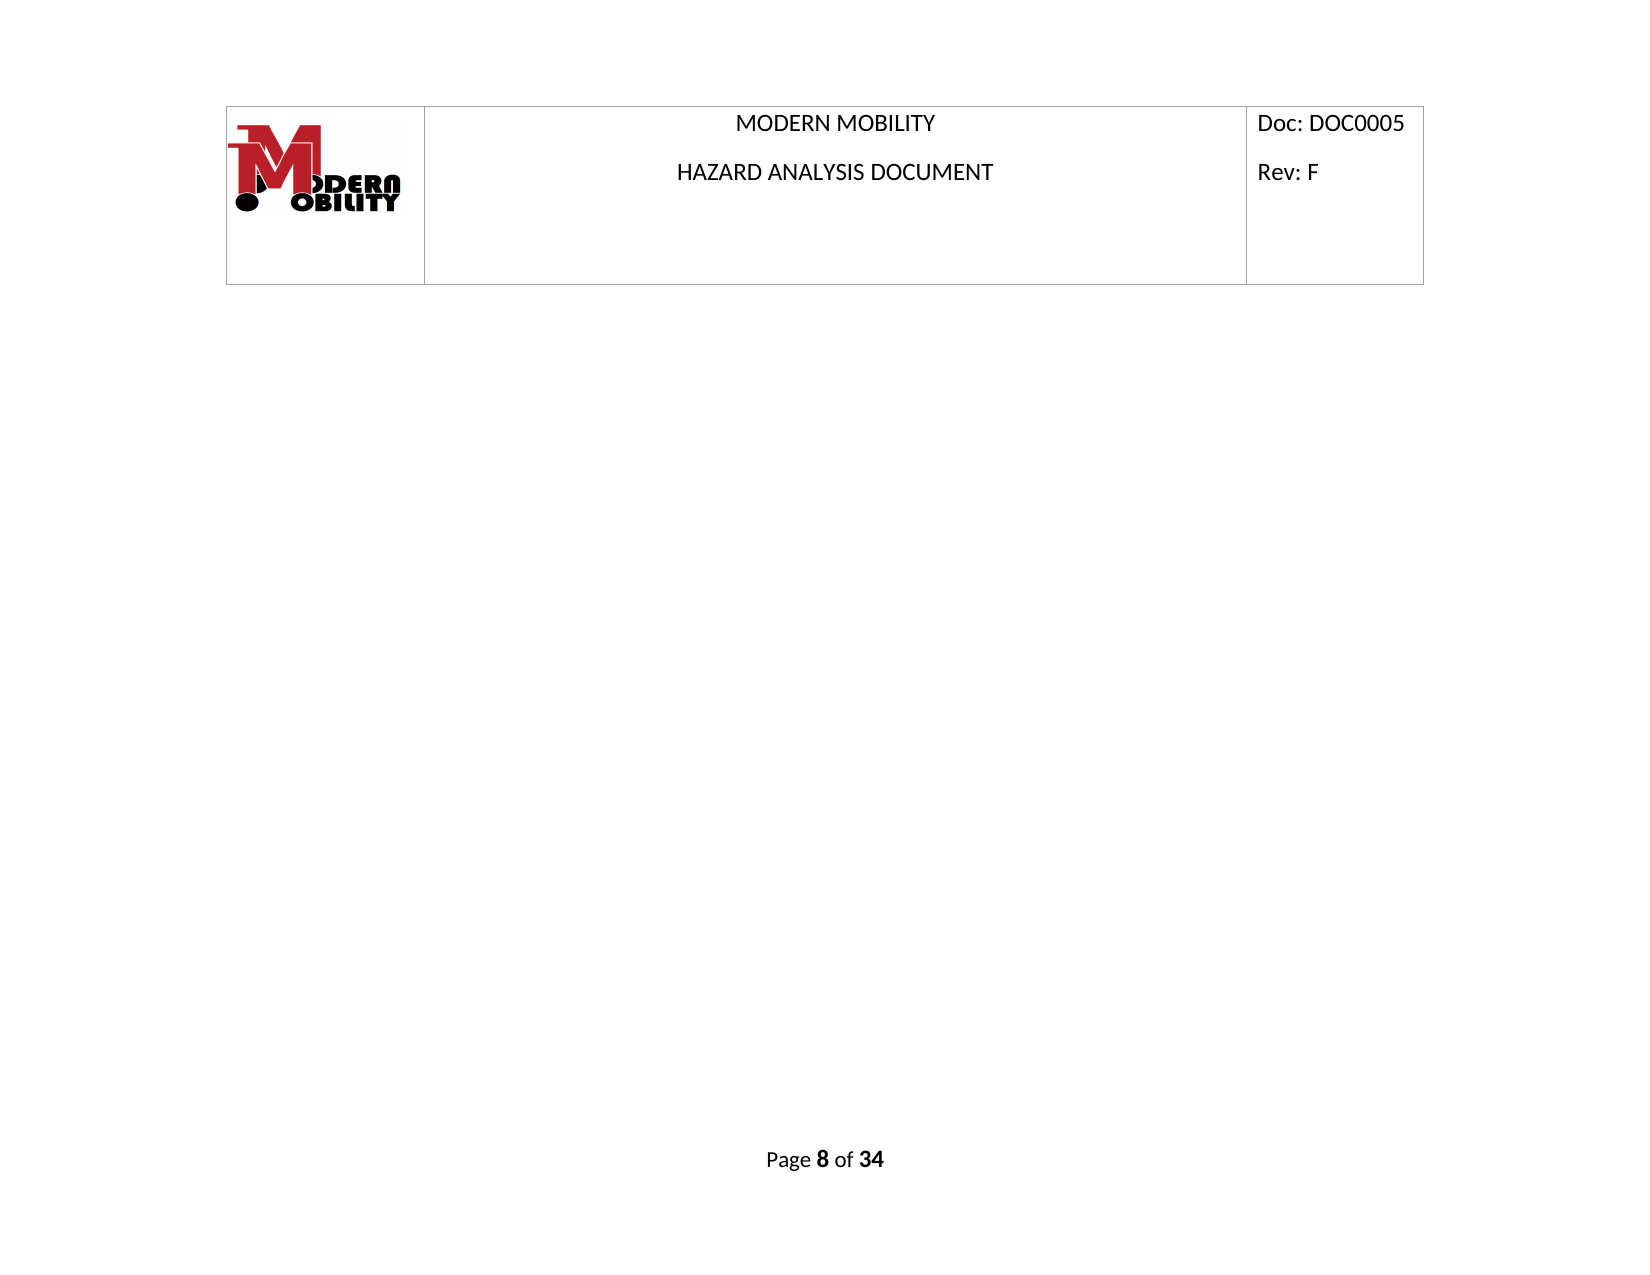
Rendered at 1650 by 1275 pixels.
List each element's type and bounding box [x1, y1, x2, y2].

picture [227, 124, 401, 213]
